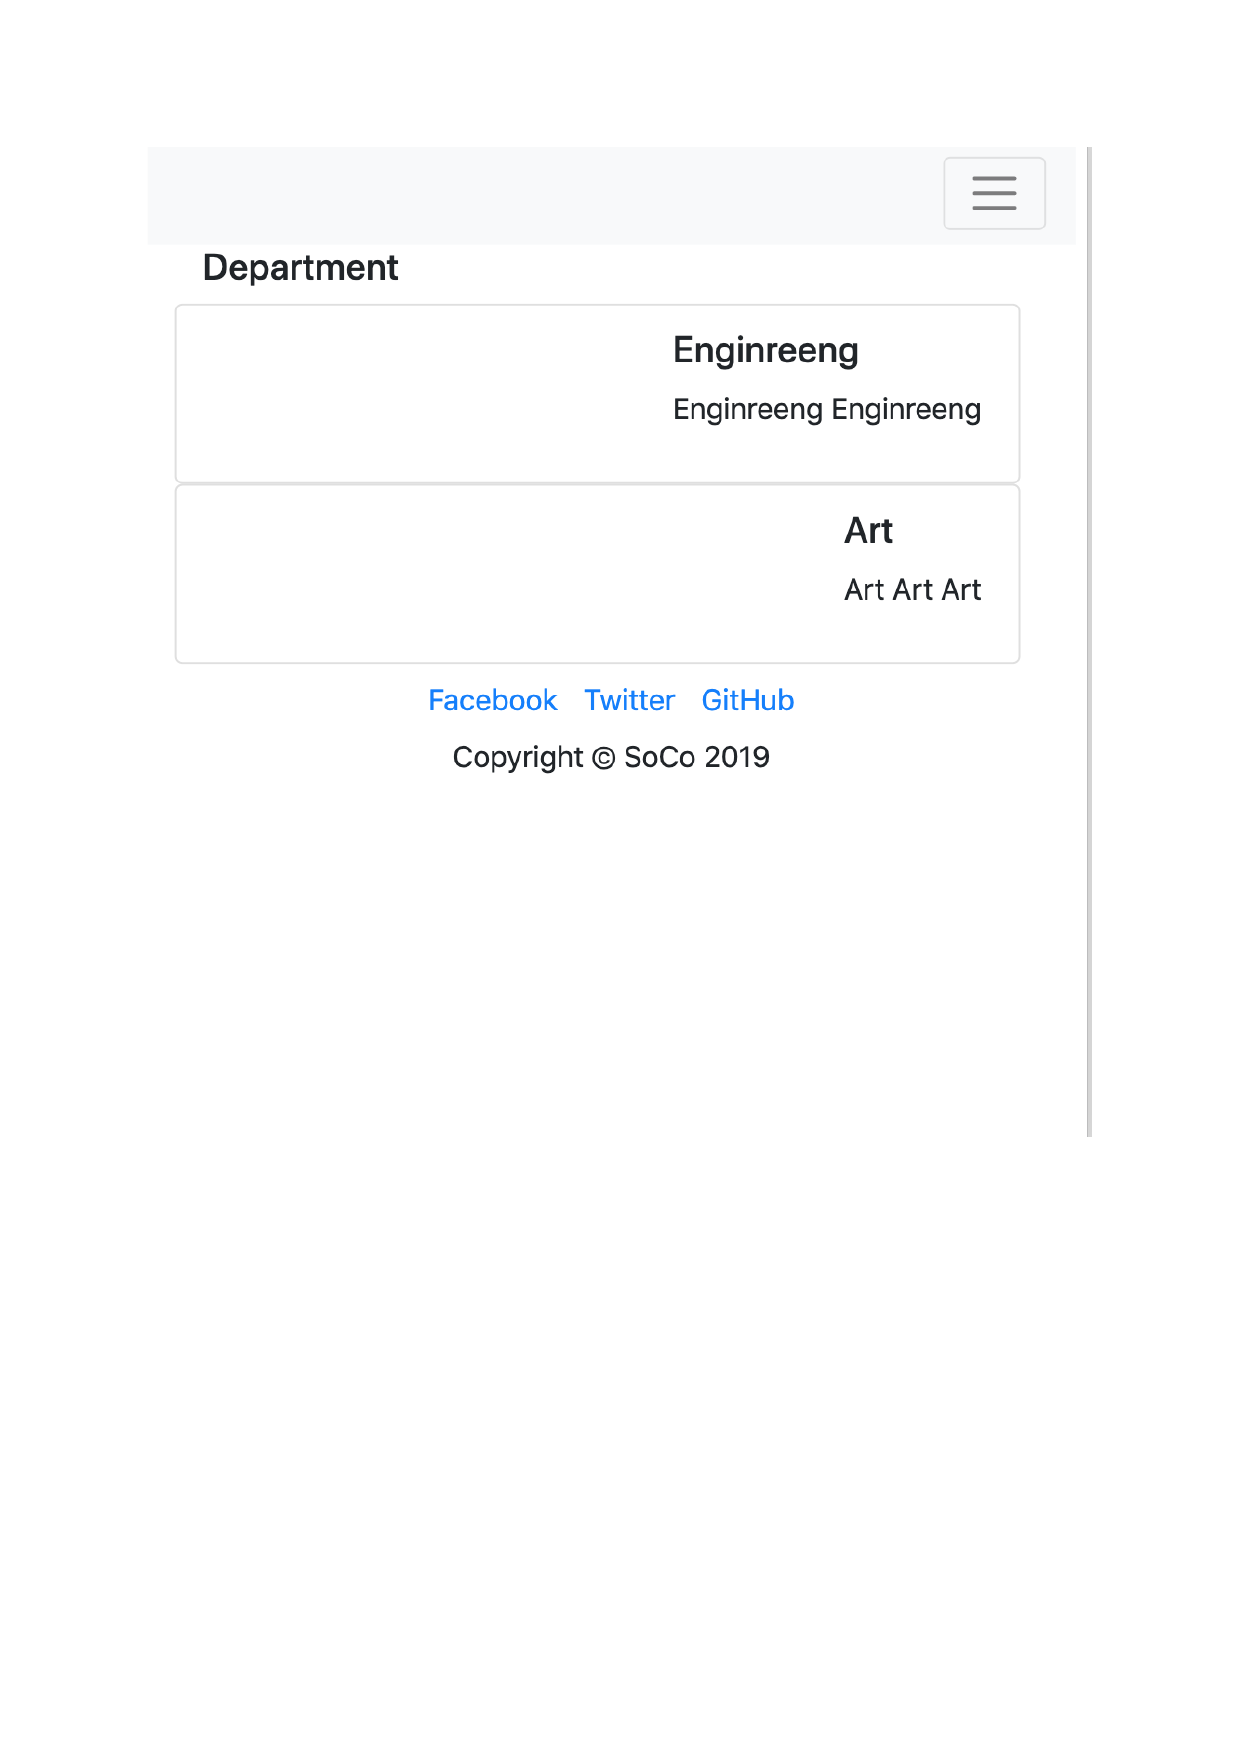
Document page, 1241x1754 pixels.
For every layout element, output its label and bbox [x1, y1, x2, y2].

picture [147, 147, 1092, 1137]
